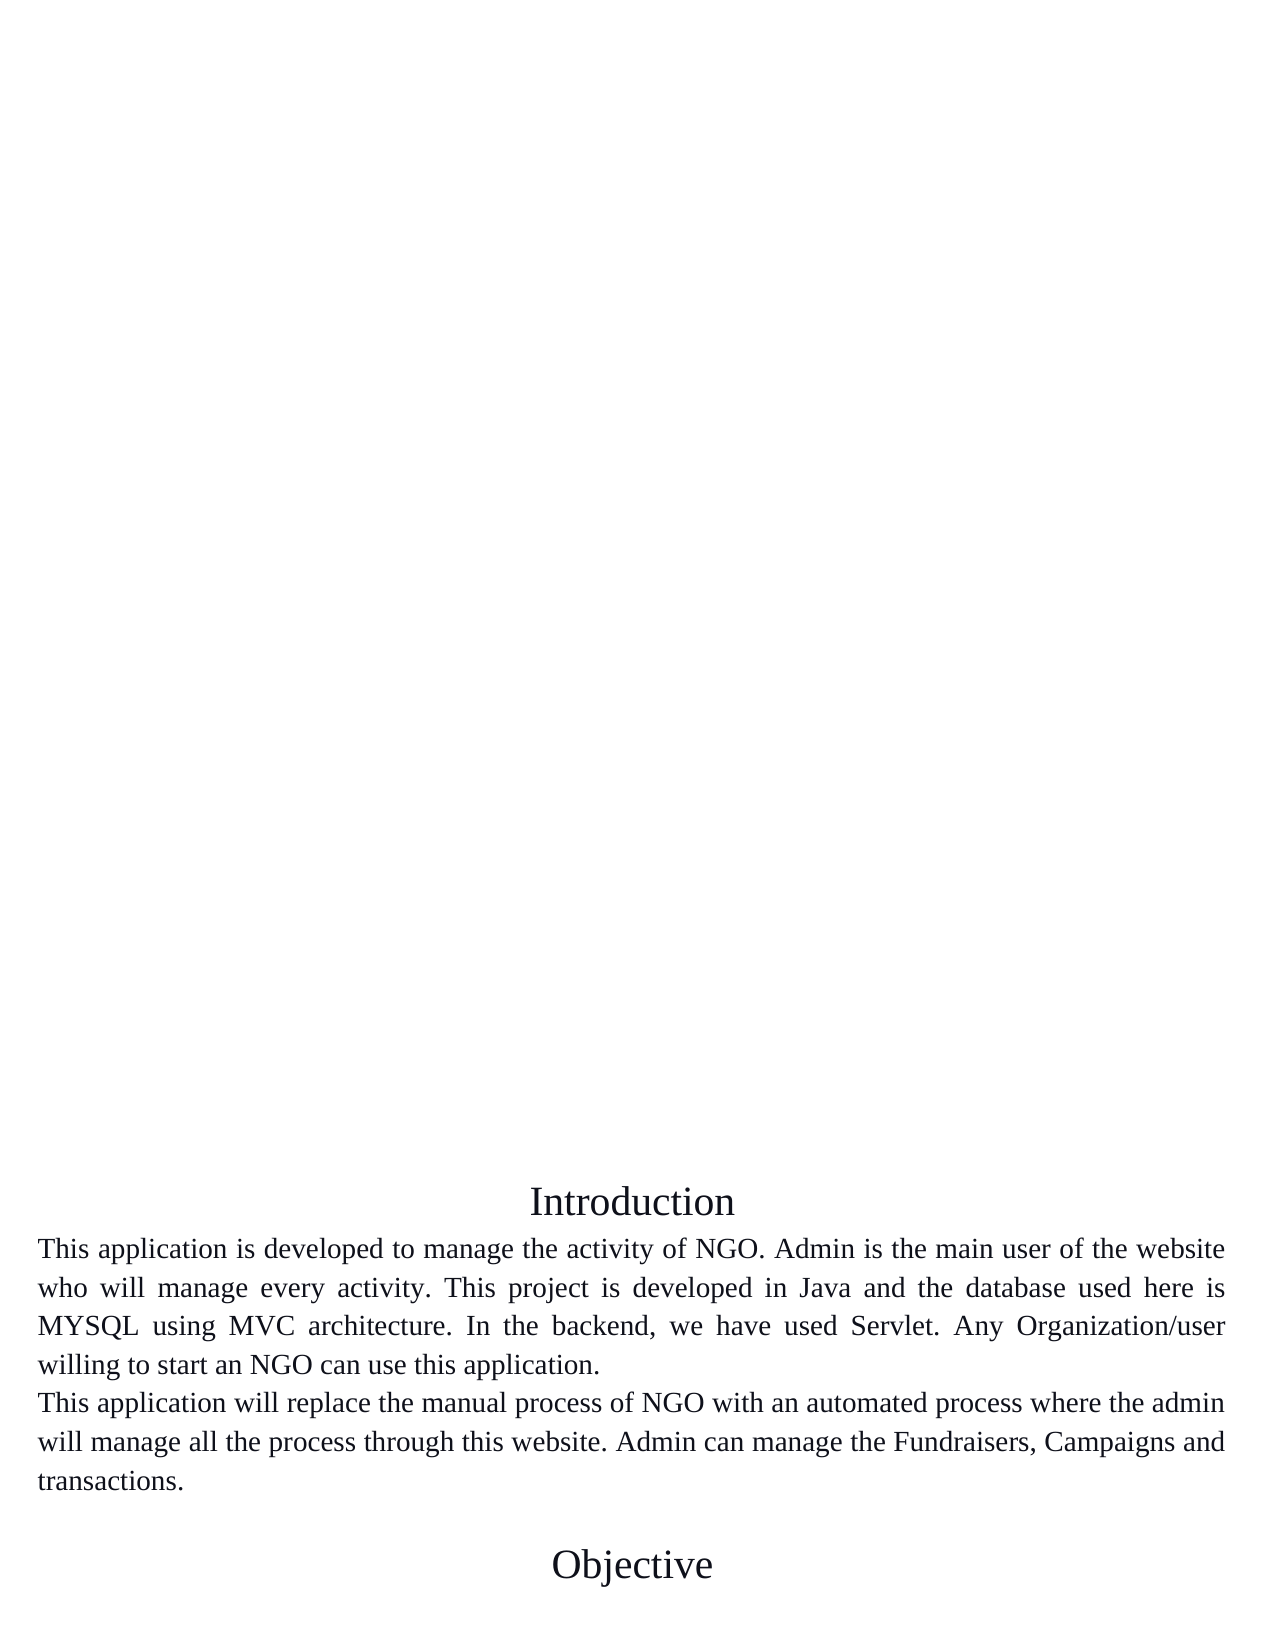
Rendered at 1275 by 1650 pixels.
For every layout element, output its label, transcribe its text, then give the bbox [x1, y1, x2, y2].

text Objective [37, 1540, 1227, 1588]
text Introduction [37, 1176, 1227, 1224]
text This application will replace the manual process of NGO with an automated process where the admin will manage all the process through this website. Admin can manage the Fundraisers, Campaigns and transactions. [37, 1386, 1227, 1496]
text This application is developed to manage the activity of NGO. Admin is the main user of the website who will manage every activity. This project is developed in Java and the database used here is MYSQL using MVC architecture. In the backend, we have used Servlet. Any Organization/user willing to start an NGO can use this application. [37, 1231, 1227, 1381]
